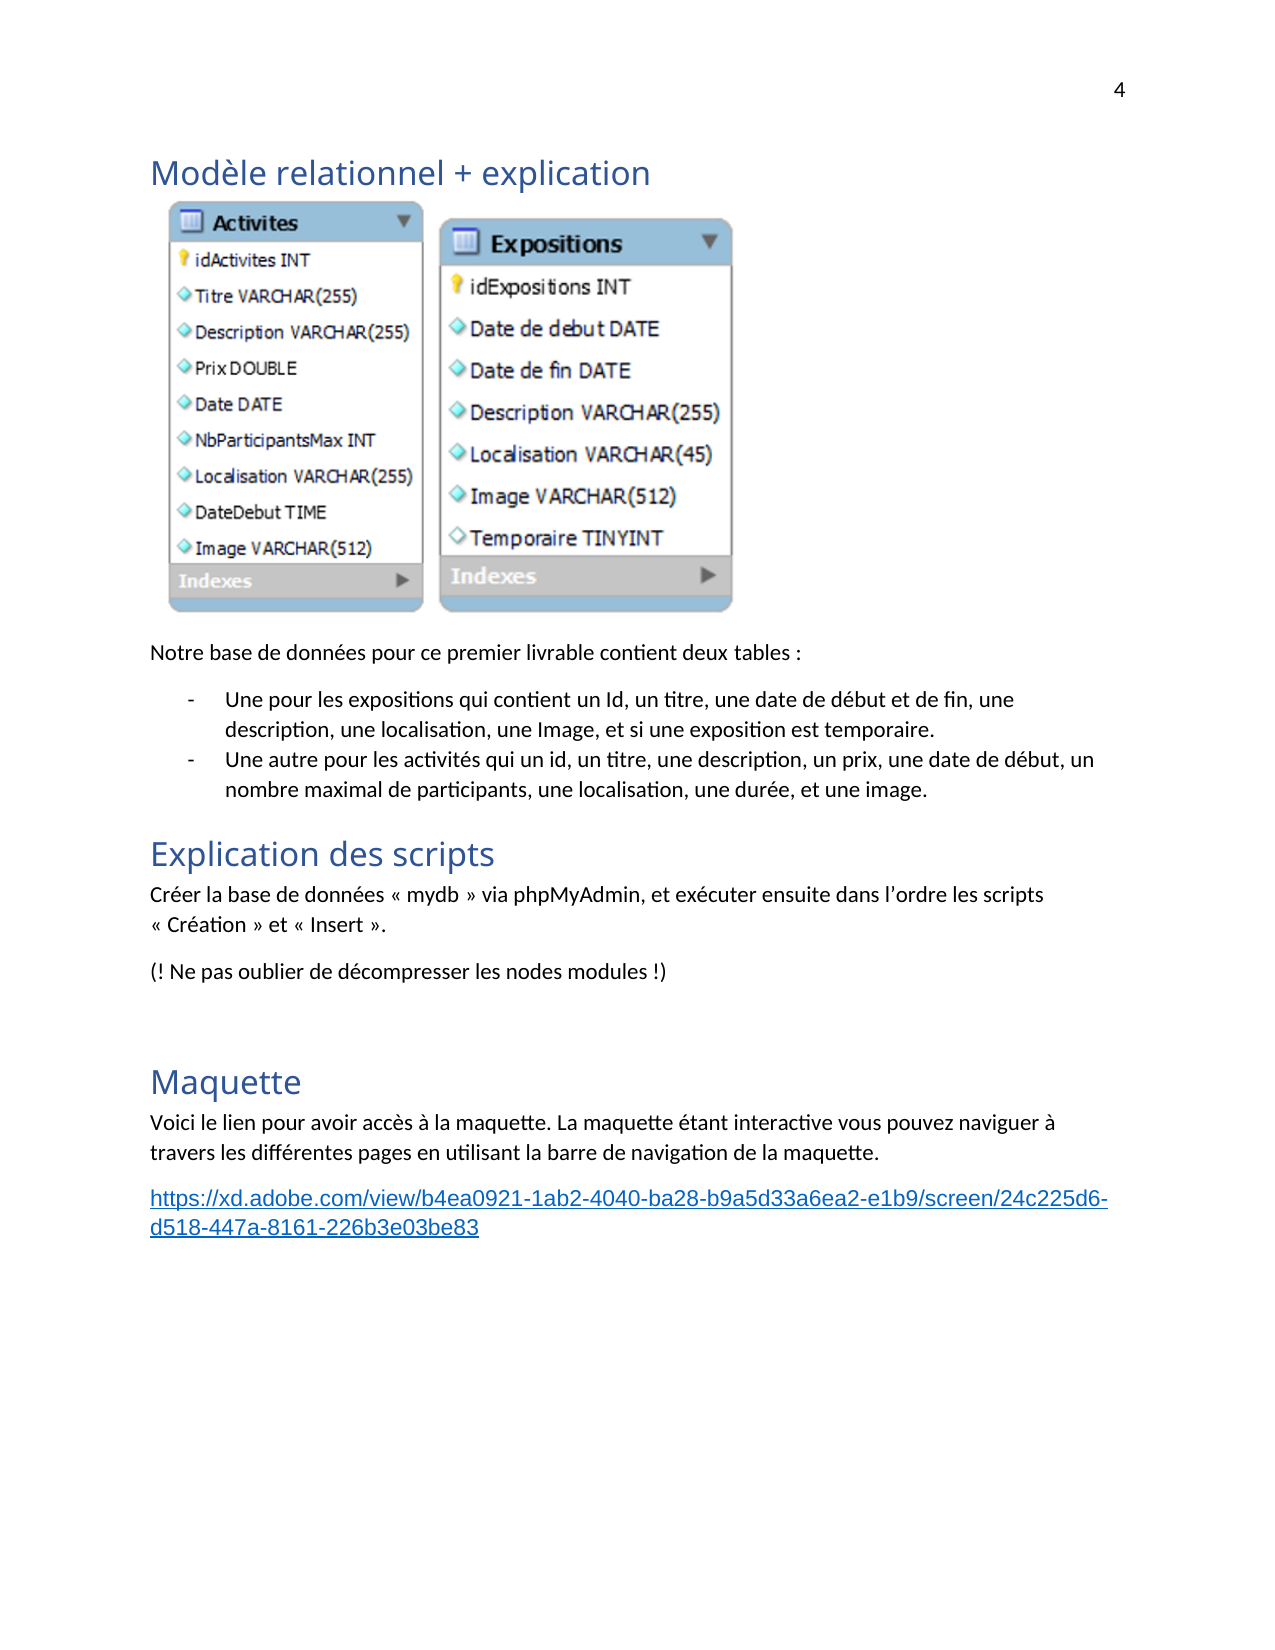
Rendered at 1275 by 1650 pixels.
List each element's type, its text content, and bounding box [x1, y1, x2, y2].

text Créer la base de données « mydb » via phpMyAdmin, et exécuter ensuite dans l’ordre les scripts « Création » et « Insert ». [150, 880, 1125, 938]
subtitle Explication des scripts [150, 831, 1125, 876]
text https://xd.adobe.com/view/b4ea0921-1ab2-4040-ba28-b9a5d33a6ea2-e1b9/screen/24c225d6-d518-447a-8161-226b3e03be83 [150, 1185, 1125, 1240]
list Une pour les expositions qui contient un Id, un titre, une date de début et de fin, une description, une localisation, une Image, et si une exposition est temporaire. [187, 685, 1125, 743]
text (! Ne pas oublier de décompresser les nodes modules !) [150, 957, 1125, 985]
list Une autre pour les activités qui un id, un titre, une description, un prix, une date de début, un nombre maximal de participants, une localisation, une durée, et une image. [187, 745, 1125, 804]
subtitle Maquette [150, 1059, 1125, 1104]
picture [150, 198, 738, 620]
text Voici le lien pour avoir accès à la maquette. La maquette étant interactive vous pouvez naviguer à travers les différentes pages en utilisant la barre de navigation de la maquette. [150, 1108, 1125, 1166]
subtitle Modèle relationnel + explication [150, 150, 1125, 195]
text Notre base de données pour ce premier livrable contient deux tables : [150, 638, 1125, 666]
